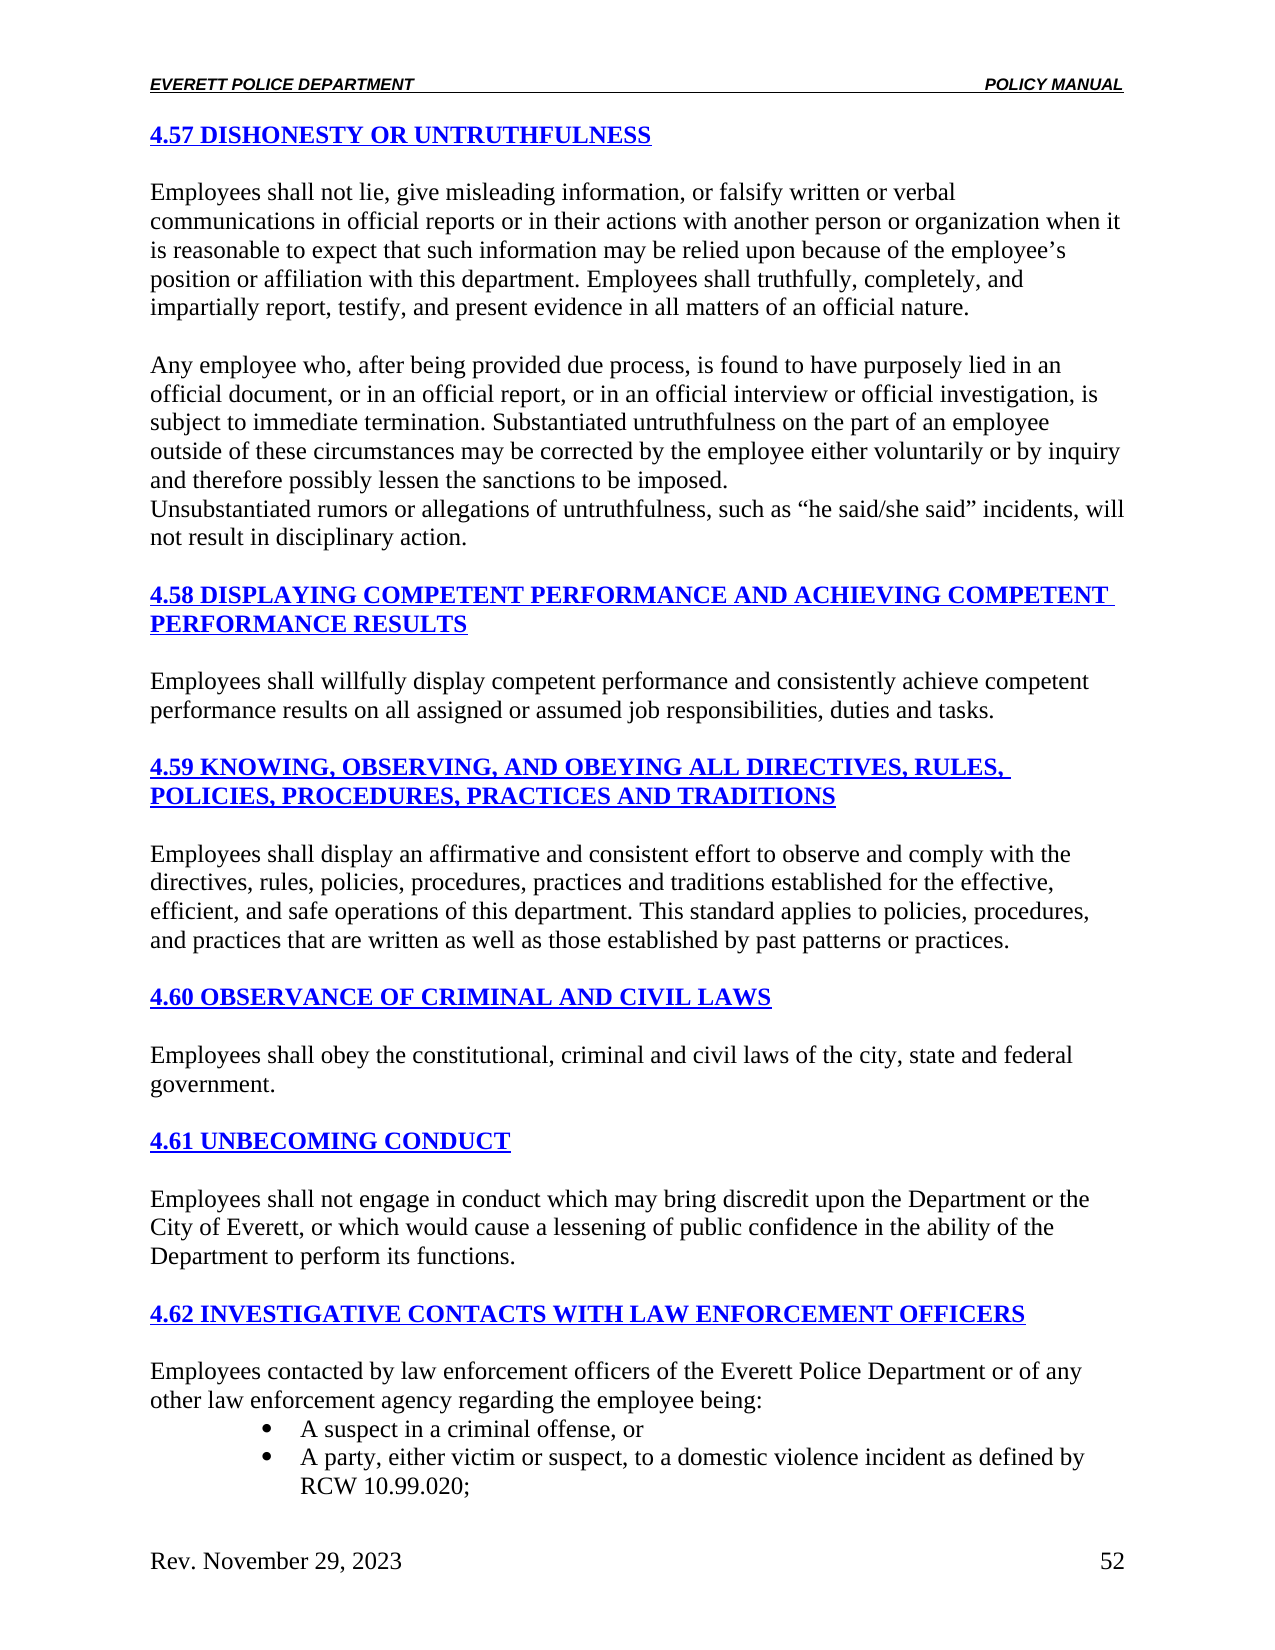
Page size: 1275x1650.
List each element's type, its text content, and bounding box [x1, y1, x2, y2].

text 4.58 DISPLAYING Competent Performance and Achieving Competent Performance Results [150, 580, 1125, 637]
list A party, either victim or suspect, to a domestic violence incident as defined by RCW 10.99.020; [262, 1442, 1125, 1500]
text 4.59 KNOWING, Observing, and Obeying All Directives, Rules, Policies, Procedures, Practices and Traditions [150, 752, 1125, 810]
text Any employee who, after being provided due process, is found to have purposely lied in an official document, or in an official report, or in an official interview or official investigation, is subject to immediate termination. Substantiated untruthfulness on the part of an employee outside of these circumstances may be corrected by the employee either voluntarily or by inquiry and therefore possibly lessen the sanctions to be imposed. [150, 350, 1125, 494]
list A suspect in a criminal offense, or [262, 1414, 1125, 1442]
text 4.60 OBSERVANCE of Criminal and Civil Laws [150, 982, 1125, 1011]
text Employees shall display an affirmative and consistent effort to observe and comply with the directives, rules, policies, procedures, practices and traditions established for the effective, efficient, and safe operations of this department. This standard applies to policies, procedures, and practices that are written as well as those established by past patterns or practices. [150, 839, 1125, 954]
text 4.62 INVESTIGATIVE CONTACTS WITH LAW ENFORCEMENT OFFICERS [150, 1299, 1125, 1327]
text 4.57 DISHONESTY OR UNTRUTHFULNESS [150, 120, 1125, 149]
text Employees contacted by law enforcement officers of the Everett Police Department or of any other law enforcement agency regarding the employee being: [150, 1356, 1125, 1414]
text Employees shall willfully display competent performance and consistently achieve competent performance results on all assigned or assumed job responsibilities, duties and tasks. [150, 666, 1125, 724]
text Employees shall obey the constitutional, criminal and civil laws of the city, state and federal government. [150, 1040, 1125, 1097]
text 4.61 UNBECOMING CONDUCT [150, 1126, 1125, 1155]
text Employees shall not engage in conduct which may bring discredit upon the Department or the City of Everett, or which would cause a lessening of public confidence in the ability of the Department to perform its functions. [150, 1184, 1125, 1270]
text Employees shall not lie, give misleading information, or falsify written or verbal communications in official reports or in their actions with another person or organization when it is reasonable to expect that such information may be relied upon because of the employee’s position or affiliation with this department. Employees shall truthfully, completely, and impartially report, testify, and present evidence in all matters of an official nature. [150, 177, 1125, 321]
text Unsubstantiated rumors or allegations of untruthfulness, such as “he said/she said” incidents, will not result in disciplinary action. [150, 494, 1125, 551]
